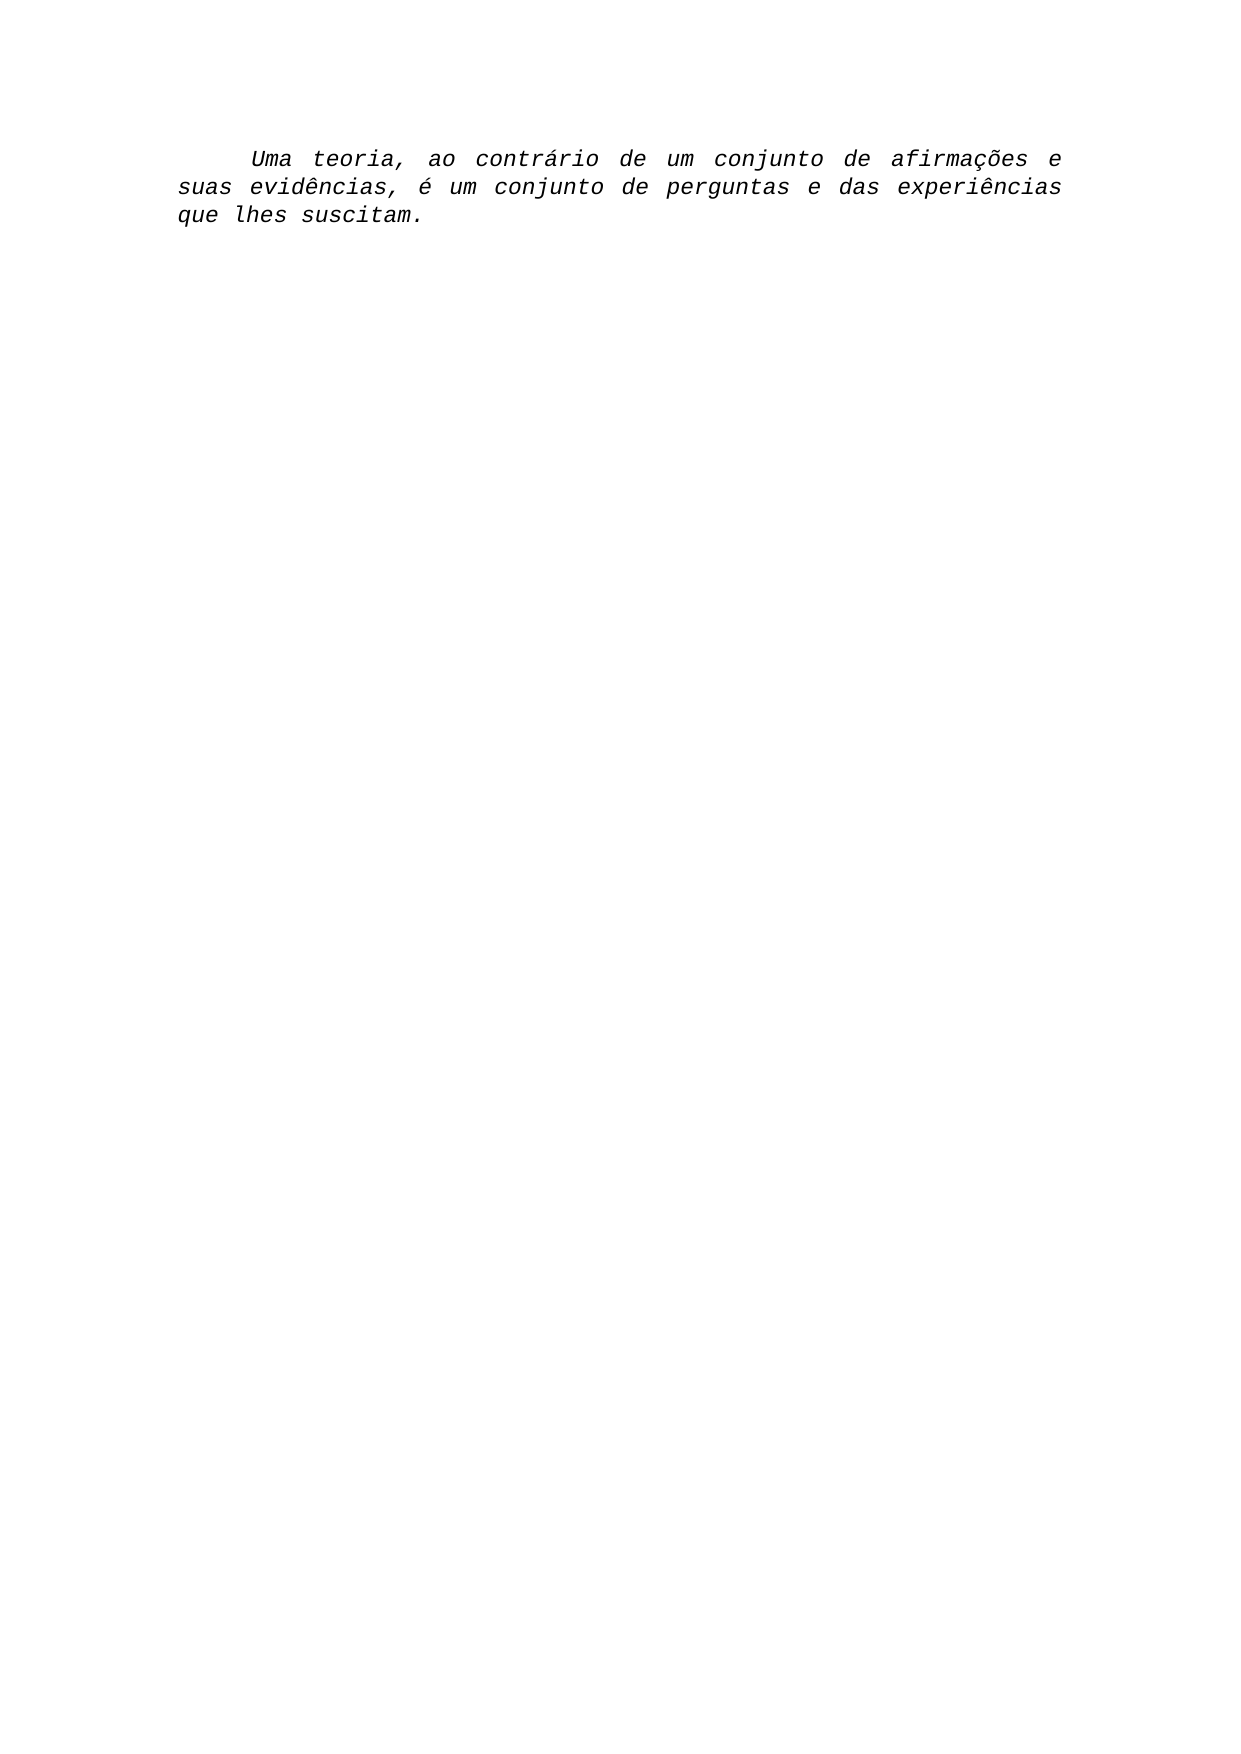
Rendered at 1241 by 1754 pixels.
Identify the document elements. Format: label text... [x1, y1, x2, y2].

text Uma teoria, ao contrário de um conjunto de afirmações e suas evidências, é um conjunto de perguntas e das experiências que lhes suscitam. [177, 148, 1063, 229]
